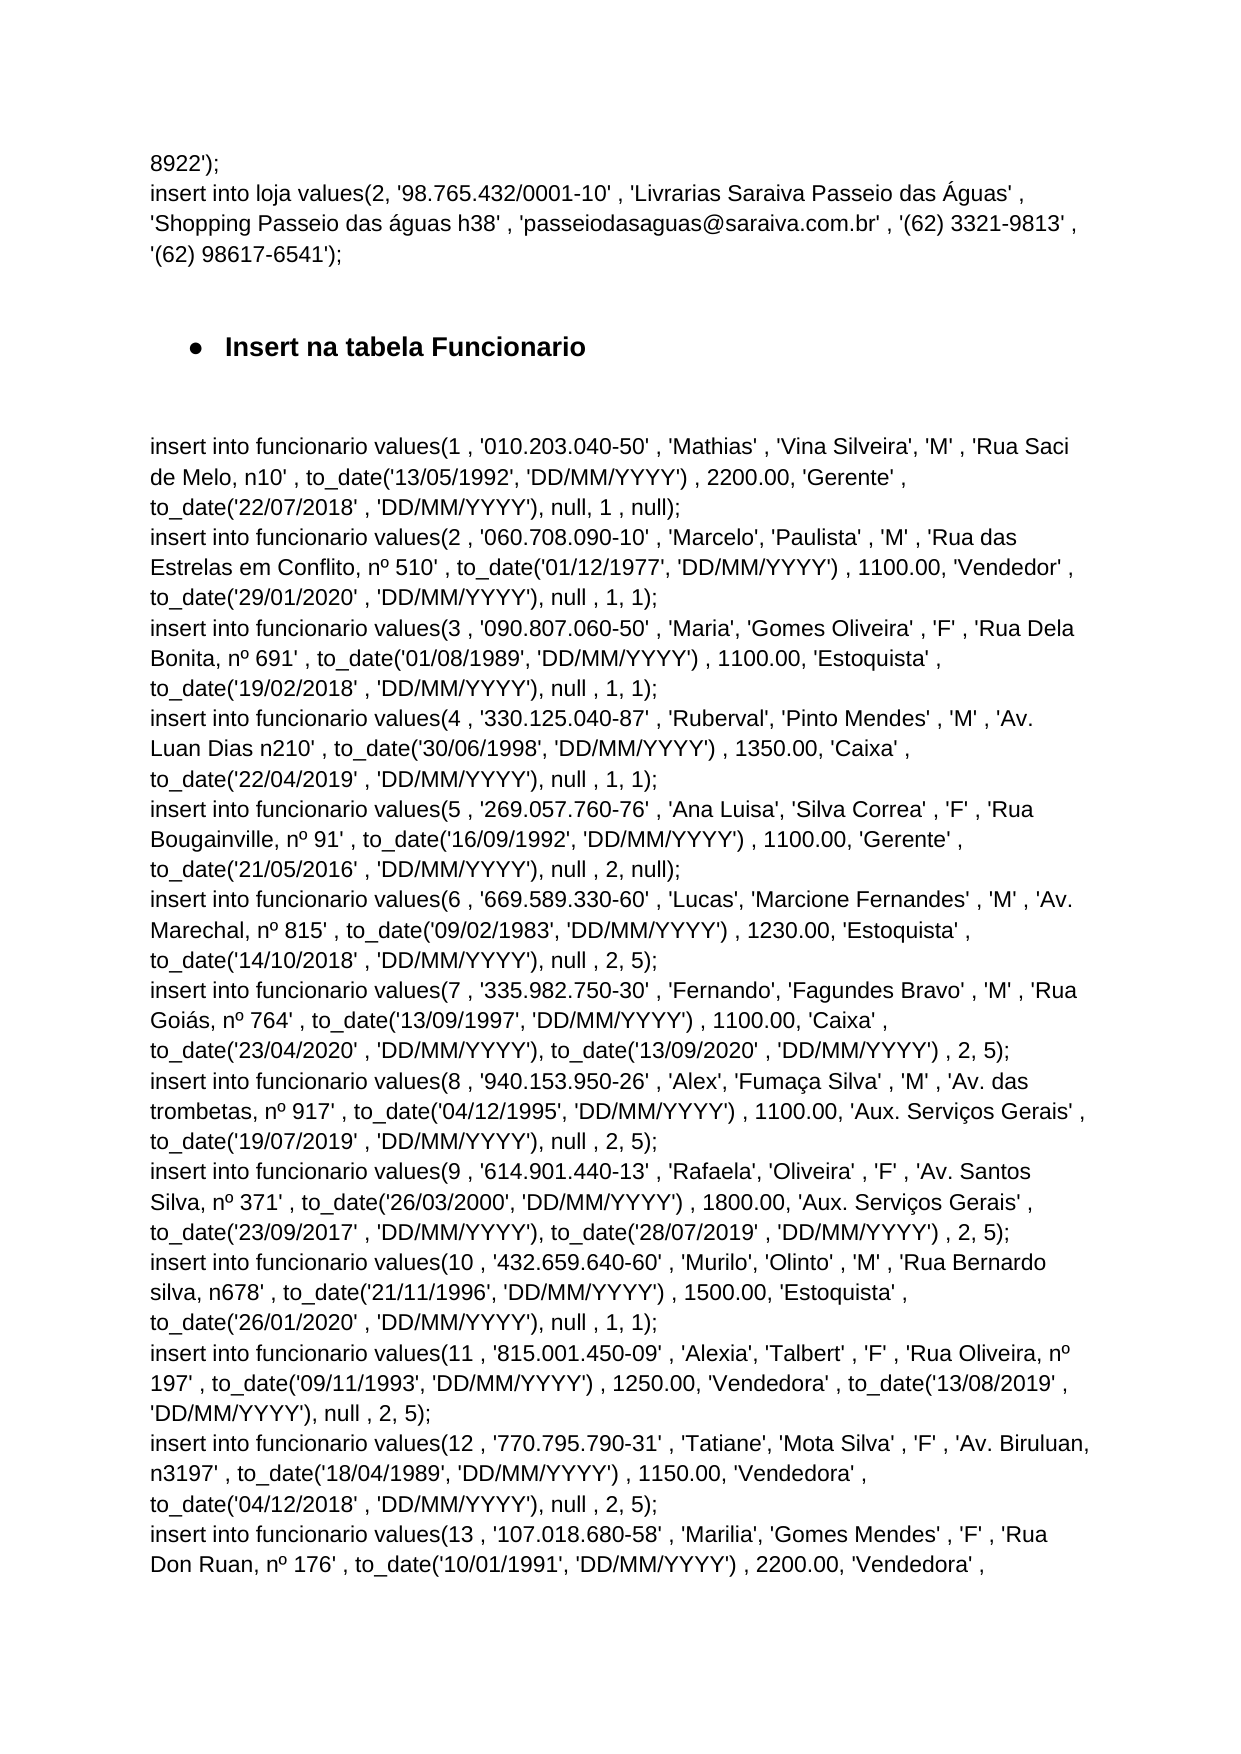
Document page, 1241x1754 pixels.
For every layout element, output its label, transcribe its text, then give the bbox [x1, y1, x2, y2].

text insert into funcionario values(1 , '010.203.040-50' , 'Mathias' , 'Vina Silveira', 'M' , 'Rua Saci de Melo, n10' , to_date('13/05/1992', 'DD/MM/YYYY') , 2200.00, 'Gerente' , to_date('22/07/2018' , 'DD/MM/YYYY'), null, 1 , null); [150, 433, 1090, 520]
text insert into funcionario values(2 , '060.708.090-10' , 'Marcelo', 'Paulista' , 'M' , 'Rua das Estrelas em Conflito, nº 510' , to_date('01/12/1977', 'DD/MM/YYYY') , 1100.00, 'Vendedor' , to_date('29/01/2020' , 'DD/MM/YYYY'), null , 1, 1); [150, 524, 1090, 611]
list Insert na tabela Funcionario [187, 331, 1090, 362]
text insert into funcionario values(7 , '335.982.750-30' , 'Fernando', 'Fagundes Bravo' , 'M' , 'Rua Goiás, nº 764' , to_date('13/09/1997', 'DD/MM/YYYY') , 1100.00, 'Caixa' , to_date('23/04/2020' , 'DD/MM/YYYY'), to_date('13/09/2020' , 'DD/MM/YYYY') , 2, 5); [150, 977, 1090, 1064]
text insert into funcionario values(11 , '815.001.450-09' , 'Alexia', 'Talbert' , 'F' , 'Rua Oliveira, nº 197' , to_date('09/11/1993', 'DD/MM/YYYY') , 1250.00, 'Vendedora' , to_date('13/08/2019' , 'DD/MM/YYYY'), null , 2, 5); [150, 1339, 1090, 1426]
text insert into funcionario values(3 , '090.807.060-50' , 'Maria', 'Gomes Oliveira' , 'F' , 'Rua Dela Bonita, nº 691' , to_date('01/08/1989', 'DD/MM/YYYY') , 1100.00, 'Estoquista' , to_date('19/02/2018' , 'DD/MM/YYYY'), null , 1, 1); [150, 614, 1090, 701]
text insert into funcionario values(8 , '940.153.950-26' , 'Alex', 'Fumaça Silva' , 'M' , 'Av. das trombetas, nº 917' , to_date('04/12/1995', 'DD/MM/YYYY') , 1100.00, 'Aux. Serviços Gerais' , to_date('19/07/2019' , 'DD/MM/YYYY'), null , 2, 5); [150, 1068, 1090, 1154]
text insert into funcionario values(5 , '269.057.760-76' , 'Ana Luisa', 'Silva Correa' , 'F' , 'Rua Bougainville, nº 91' , to_date('16/09/1992', 'DD/MM/YYYY') , 1100.00, 'Gerente' , to_date('21/05/2016' , 'DD/MM/YYYY'), null , 2, null); [150, 796, 1090, 883]
text insert into loja values(2, '98.765.432/0001-10' , 'Livrarias Saraiva Passeio das Águas' , 'Shopping Passeio das águas h38' , 'passeiodasaguas@saraiva.com.br' , '(62) 3321-9813' , '(62) 98617-6541'); [150, 180, 1090, 297]
text insert into funcionario values(4 , '330.125.040-87' , 'Ruberval', 'Pinto Mendes' , 'M' , 'Av. Luan Dias n210' , to_date('30/06/1998', 'DD/MM/YYYY') , 1350.00, 'Caixa' , to_date('22/04/2019' , 'DD/MM/YYYY'), null , 1, 1); [150, 705, 1090, 792]
text insert into funcionario values(10 , '432.659.640-60' , 'Murilo', 'Olinto' , 'M' , 'Rua Bernardo silva, n678' , to_date('21/11/1996', 'DD/MM/YYYY') , 1500.00, 'Estoquista' , to_date('26/01/2020' , 'DD/MM/YYYY'), null , 1, 1); [150, 1249, 1090, 1336]
text insert into funcionario values(9 , '614.901.440-13' , 'Rafaela', 'Oliveira' , 'F' , 'Av. Santos Silva, nº 371' , to_date('26/03/2000', 'DD/MM/YYYY') , 1800.00, 'Aux. Serviços Gerais' , to_date('23/09/2017' , 'DD/MM/YYYY'), to_date('28/07/2019' , 'DD/MM/YYYY') , 2, 5); [150, 1158, 1090, 1245]
text insert into funcionario values(6 , '669.589.330-60' , 'Lucas', 'Marcione Fernandes' , 'M' , 'Av. Marechal, nº 815' , to_date('09/02/1983', 'DD/MM/YYYY') , 1230.00, 'Estoquista' , to_date('14/10/2018' , 'DD/MM/YYYY'), null , 2, 5); [150, 886, 1090, 973]
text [150, 150, 1090, 176]
text insert into funcionario values(12 , '770.795.790-31' , 'Tatiane', 'Mota Silva' , 'F' , 'Av. Biruluan, n3197' , to_date('18/04/1989', 'DD/MM/YYYY') , 1150.00, 'Vendedora' , to_date('04/12/2018' , 'DD/MM/YYYY'), null , 2, 5); [150, 1457, 1090, 1517]
